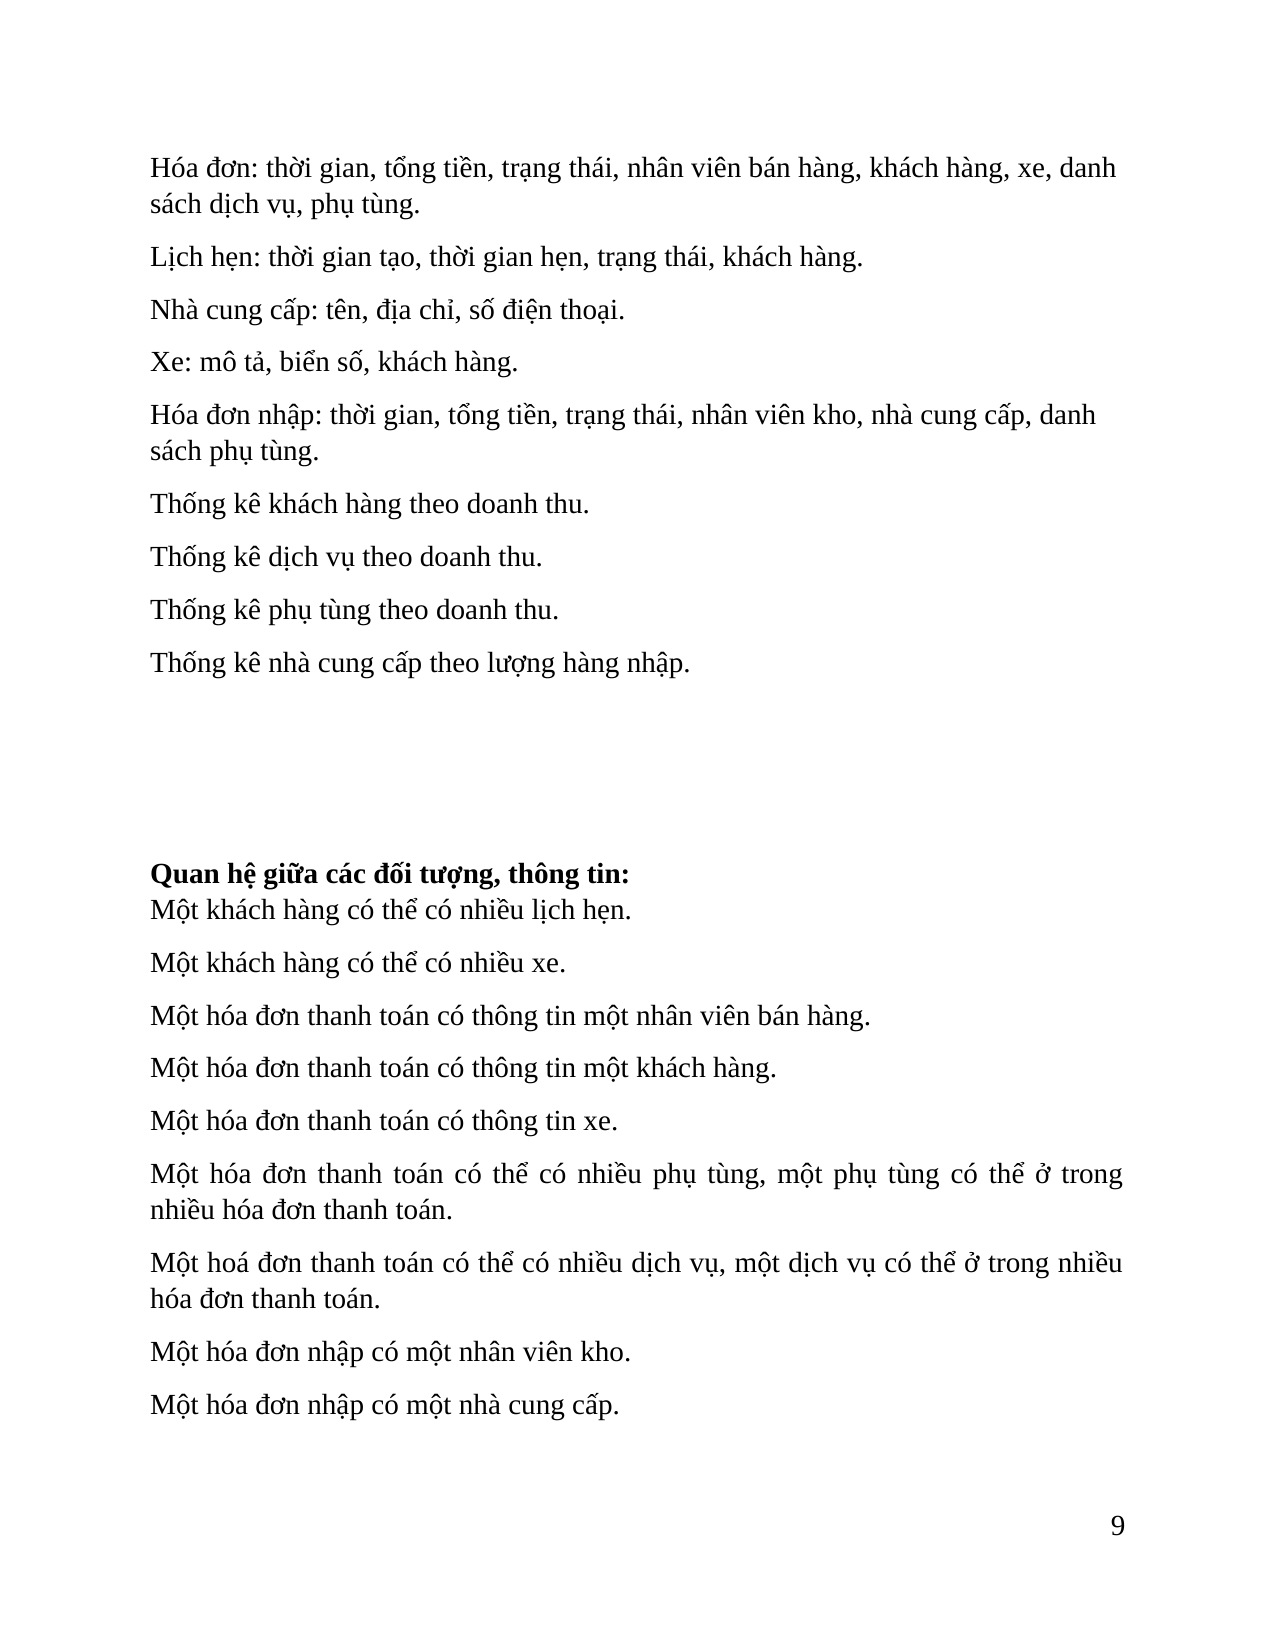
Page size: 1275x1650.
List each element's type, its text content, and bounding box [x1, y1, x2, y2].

text Nhà cung cấp: tên, địa chỉ, số điện thoại. [150, 292, 1125, 325]
text Xe: mô tả, biển số, khách hàng. [150, 344, 1125, 378]
text Một hóa đơn thanh toán có thể có nhiều phụ tùng, một phụ tùng có thể ở trong nhiều hóa đơn thanh toán. [150, 1156, 1125, 1226]
text Lịch hẹn: thời gian tạo, thời gian hẹn, trạng thái, khách hàng. [150, 239, 1125, 272]
text Một khách hàng có thể có nhiều lịch hẹn. [150, 892, 1125, 926]
text Một hóa đơn thanh toán có thông tin một nhân viên bán hàng. [150, 998, 1125, 1031]
text Một hóa đơn nhập có một nhà cung cấp. [150, 1387, 1125, 1421]
text Thống kê nhà cung cấp theo lượng hàng nhập. [150, 645, 1125, 678]
text Thống kê khách hàng theo doanh thu. [150, 486, 1125, 520]
text Hóa đơn: thời gian, tổng tiền, trạng thái, nhân viên bán hàng, khách hàng, xe, danh sách dịch vụ, phụ tùng. [150, 150, 1125, 220]
text Một hóa đơn thanh toán có thông tin một khách hàng. [150, 1051, 1125, 1084]
text Một hoá đơn thanh toán có thể có nhiều dịch vụ, một dịch vụ có thể ở trong nhiều hóa đơn thanh toán. [150, 1245, 1125, 1315]
text Một khách hàng có thể có nhiều xe. [150, 945, 1125, 978]
text Thống kê dịch vụ theo doanh thu. [150, 539, 1125, 573]
text Một hóa đơn nhập có một nhân viên kho. [150, 1334, 1125, 1368]
text Hóa đơn nhập: thời gian, tổng tiền, trạng thái, nhân viên kho, nhà cung cấp, danh sách phụ tùng. [150, 397, 1125, 467]
text Thống kê phụ tùng theo doanh thu. [150, 592, 1125, 626]
subtitle Quan hệ giữa các đối tượng, thông tin: [150, 856, 1125, 889]
text Một hóa đơn thanh toán có thông tin xe. [150, 1103, 1125, 1137]
